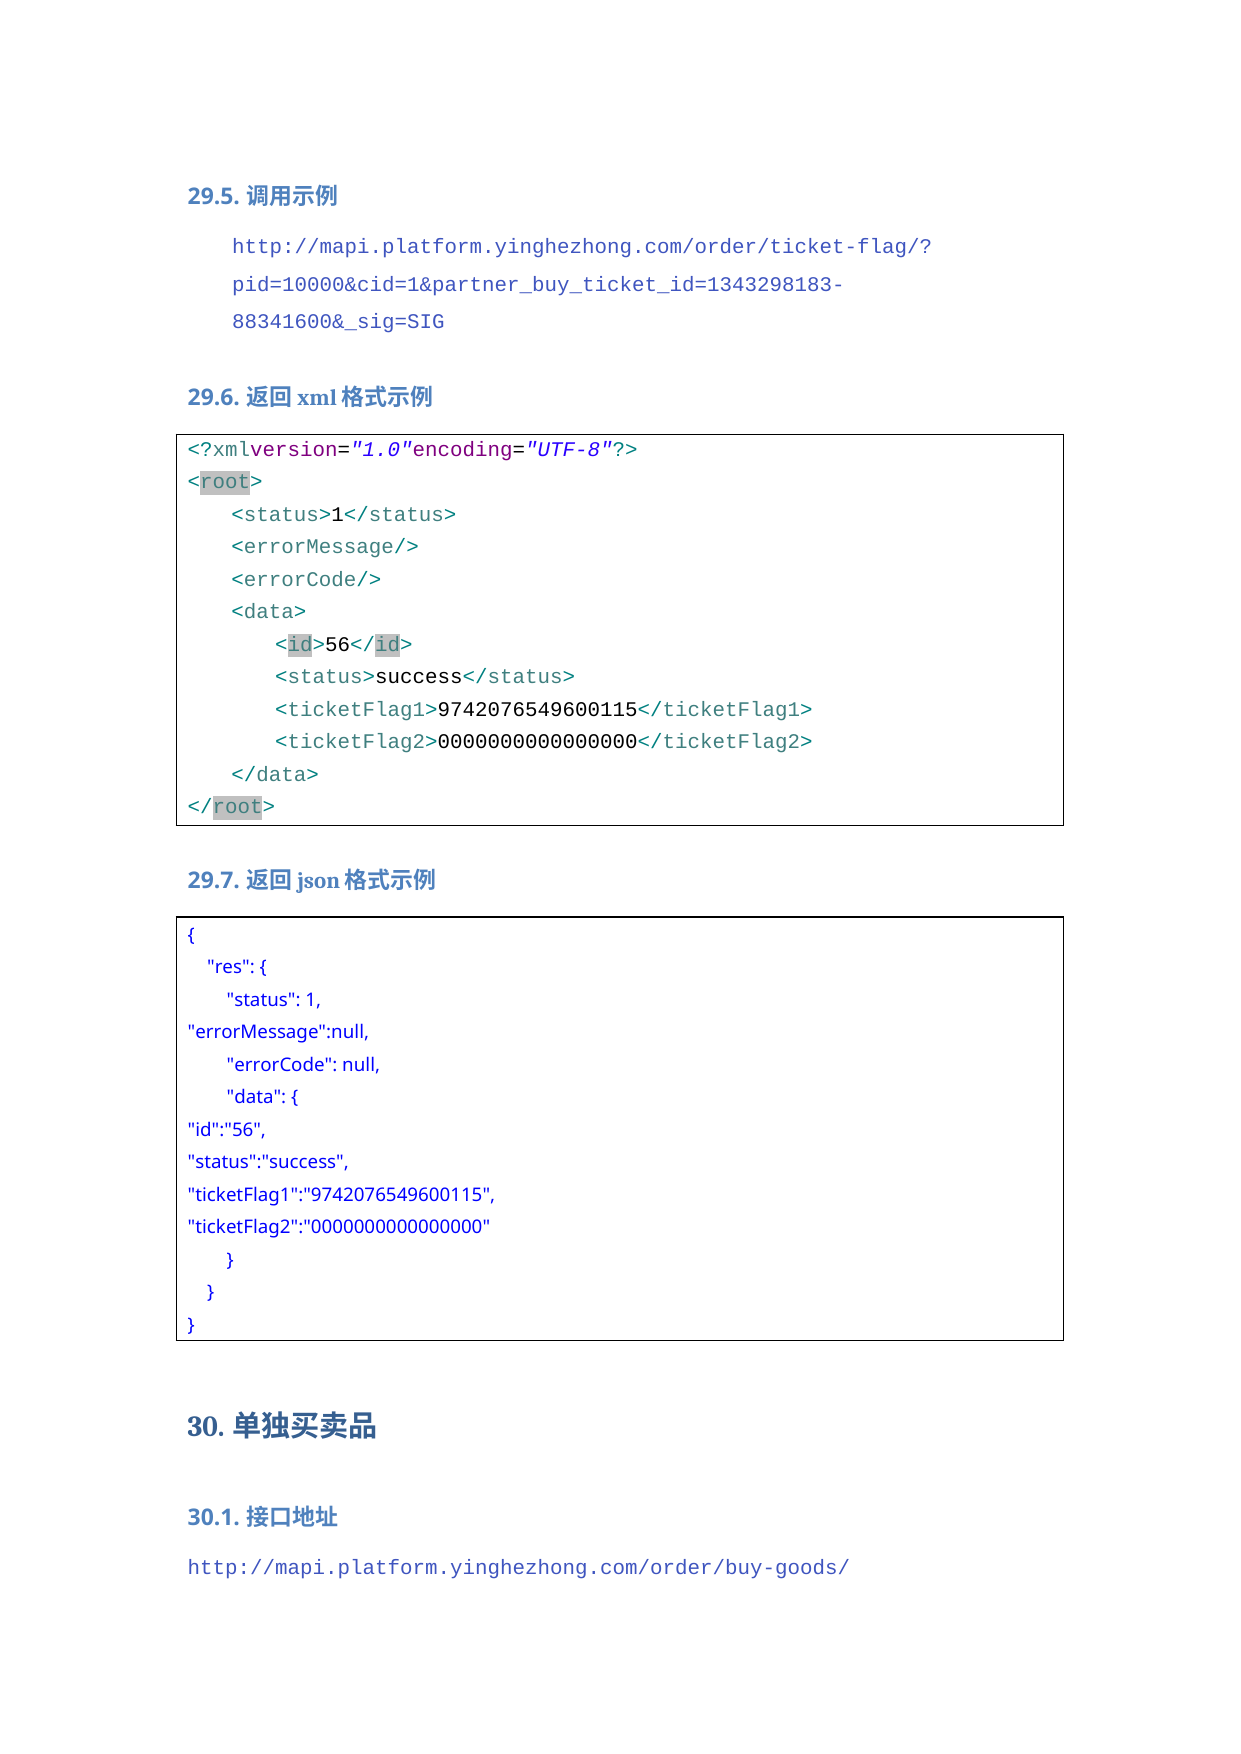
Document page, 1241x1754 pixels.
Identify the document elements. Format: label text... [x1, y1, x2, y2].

subtitle 调用示例 [187, 162, 1053, 227]
text http://mapi.platform.yinghezhong.com/order/ticket-flag/?pid=10000&cid=1&partner_buy_ticket_id=1343298183-88341600&_sig=SIG [232, 232, 1053, 339]
subtitle 单独买卖品 [187, 1391, 1053, 1456]
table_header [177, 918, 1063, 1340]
subtitle 返回xml格式示例 [187, 363, 1053, 428]
subtitle 接口地址 [187, 1483, 1053, 1548]
text http://mapi.platform.yinghezhong.com/order/buy-goods/ [187, 1553, 1053, 1586]
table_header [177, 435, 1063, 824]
subtitle 返回json格式示例 [187, 846, 1053, 911]
